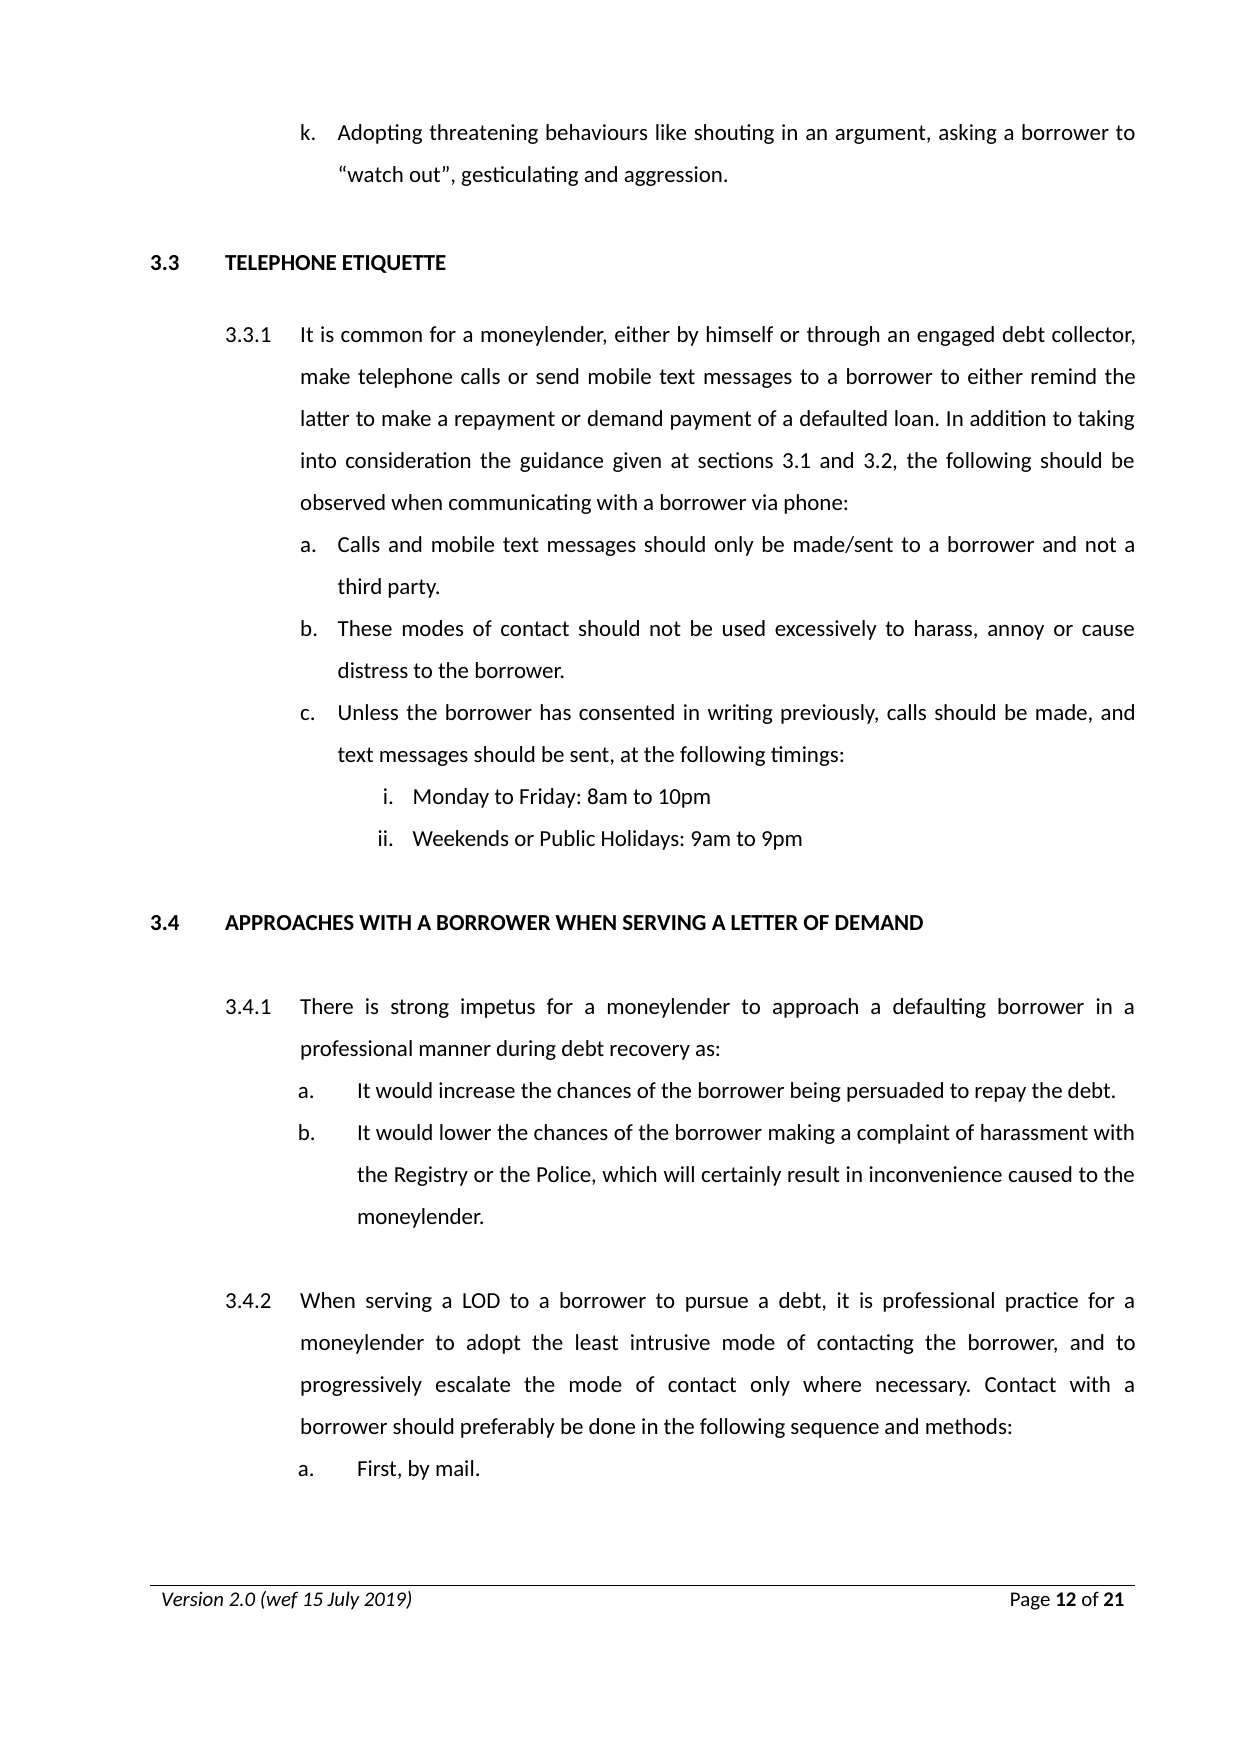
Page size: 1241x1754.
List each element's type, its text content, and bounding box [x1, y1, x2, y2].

list Adopting threatening behaviours like shouting in an argument, asking a borrower to “watch out”, gesticulating and aggression. [300, 118, 1137, 188]
list Weekends or Public Holidays: 9am to 9pm [394, 824, 1137, 852]
subtitle 3.3 TELEPHONE ETIQUETTE [150, 248, 1137, 276]
subtitle 3.4 APPROACHES WITH A BORROWER WHEN SERVING A LETTER OF DEMAND [150, 908, 1137, 936]
list First, by mail. [298, 1454, 1137, 1482]
text 3.4.2 When serving a LOD to a borrower to pursue a debt, it is professional practice for a moneylender to adopt the least intrusive mode of contacting the borrower, and to progressively escalate the mode of contact only where necessary. Contact with a borrower should preferably be done in the following sequence and methods: [225, 1286, 1137, 1440]
list These modes of contact should not be used excessively to harass, annoy or cause distress to the borrower. [300, 614, 1137, 684]
list Calls and mobile text messages should only be made/sent to a borrower and not a third party. [300, 530, 1137, 600]
text 3.3.1 It is common for a moneylender, either by himself or through an engaged debt collector, make telephone calls or send mobile text messages to a borrower to either remind the latter to make a repayment or demand payment of a defaulted loan. In addition to taking into consideration the guidance given at sections 3.1 and 3.2, the following should be observed when communicating with a borrower via phone: [225, 321, 1137, 516]
list It would lower the chances of the borrower making a complaint of harassment with the Registry or the Police, which will certainly result in inconvenience caused to the moneylender. [298, 1118, 1137, 1230]
list It would increase the chances of the borrower being persuaded to repay the debt. [298, 1076, 1137, 1104]
list Monday to Friday: 8am to 10pm [394, 782, 1137, 810]
list Unless the borrower has consented in writing previously, calls should be made, and text messages should be sent, at the following timings: [300, 698, 1137, 768]
text 3.4.1 There is strong impetus for a moneylender to approach a defaulting borrower in a professional manner during debt recovery as: [225, 992, 1137, 1062]
